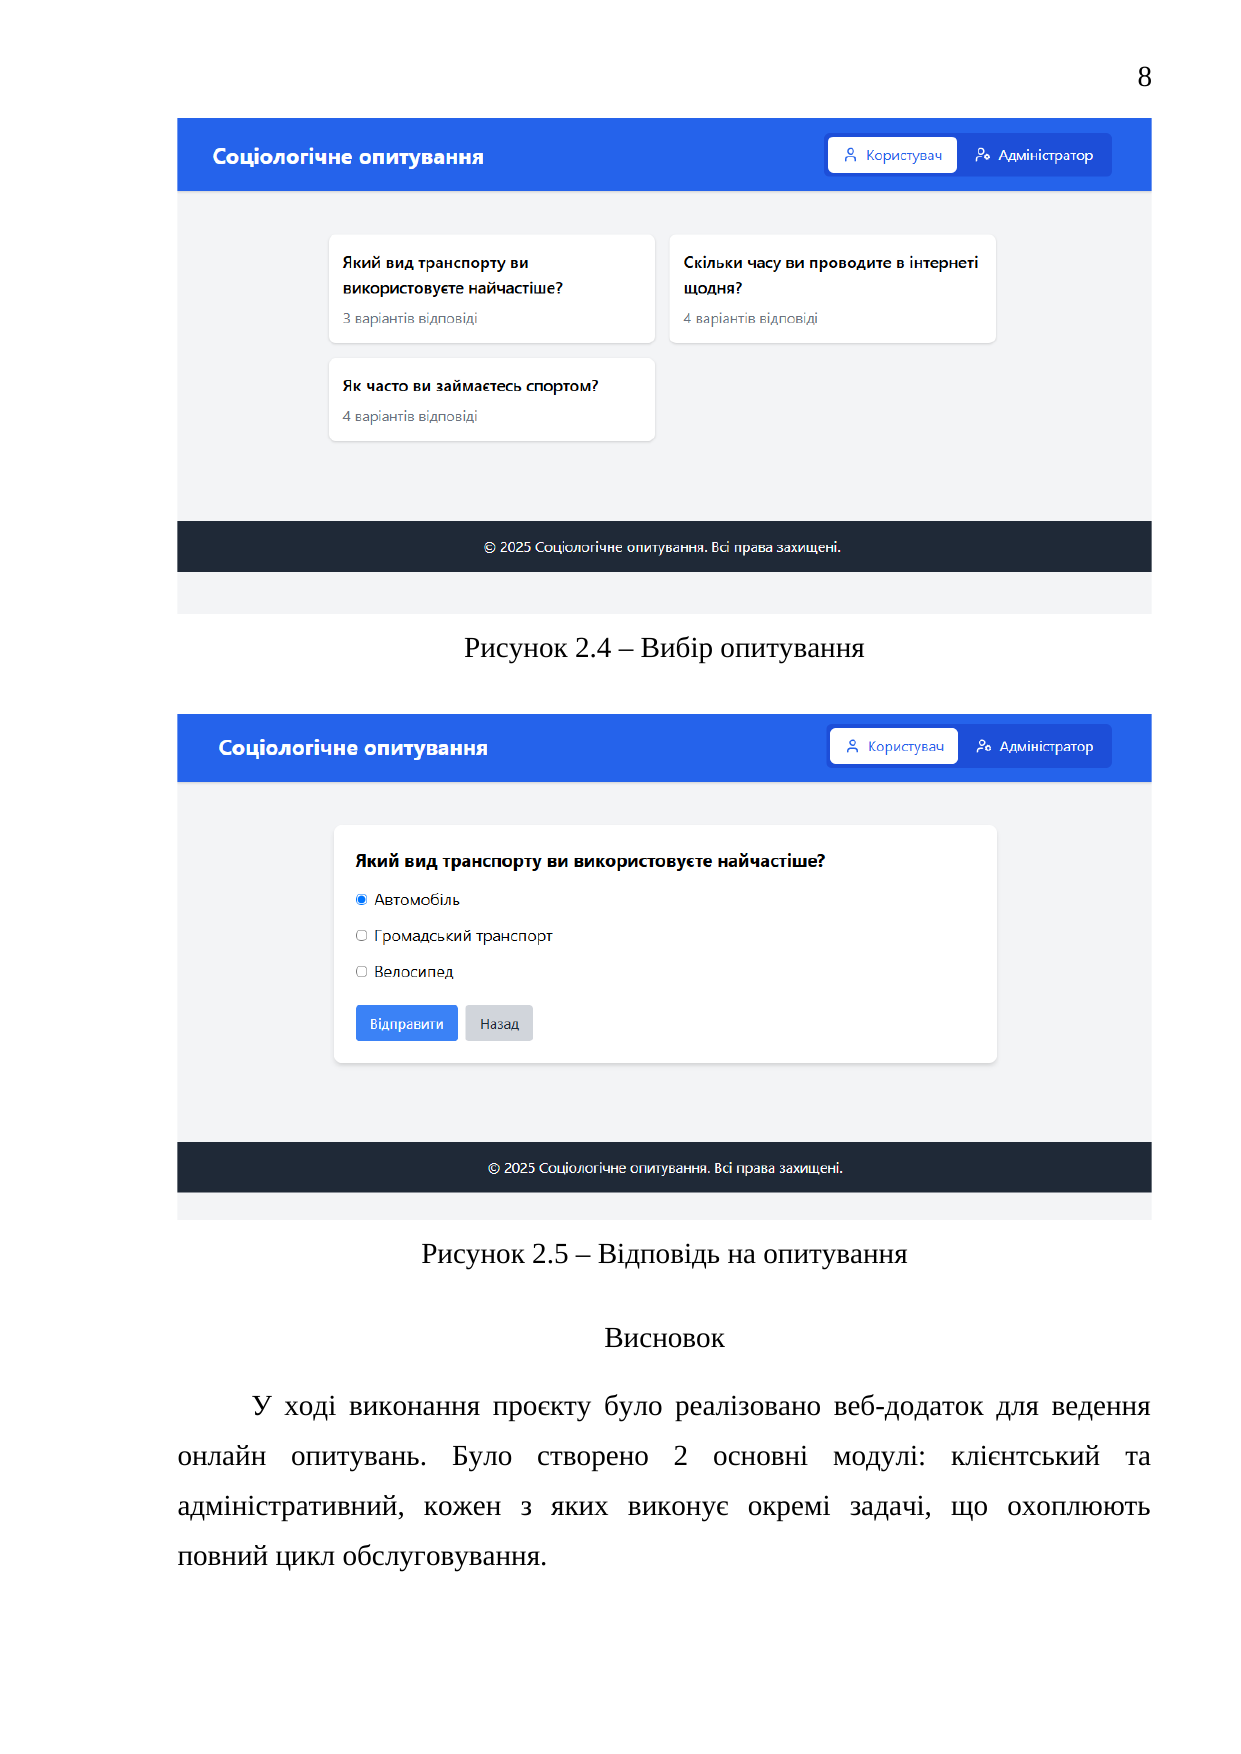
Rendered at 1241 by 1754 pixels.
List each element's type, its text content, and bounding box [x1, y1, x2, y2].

picture [177, 118, 1152, 614]
list Рисунок 2.5 – Відповідь на опитування [177, 1237, 1152, 1270]
text У ході виконання проєкту було реалізовано веб-додаток для ведення онлайн опитувань. Було створено 2 основні модулі: клієнтський та адміністративний, кожен з яких виконує окремі задачі, що охоплюють повний цикл обслуговування. [177, 1388, 1152, 1572]
list Рисунок 2.4 – Вибір опитування [177, 630, 1152, 664]
picture [177, 714, 1152, 1220]
text Висновок [177, 1321, 1152, 1354]
